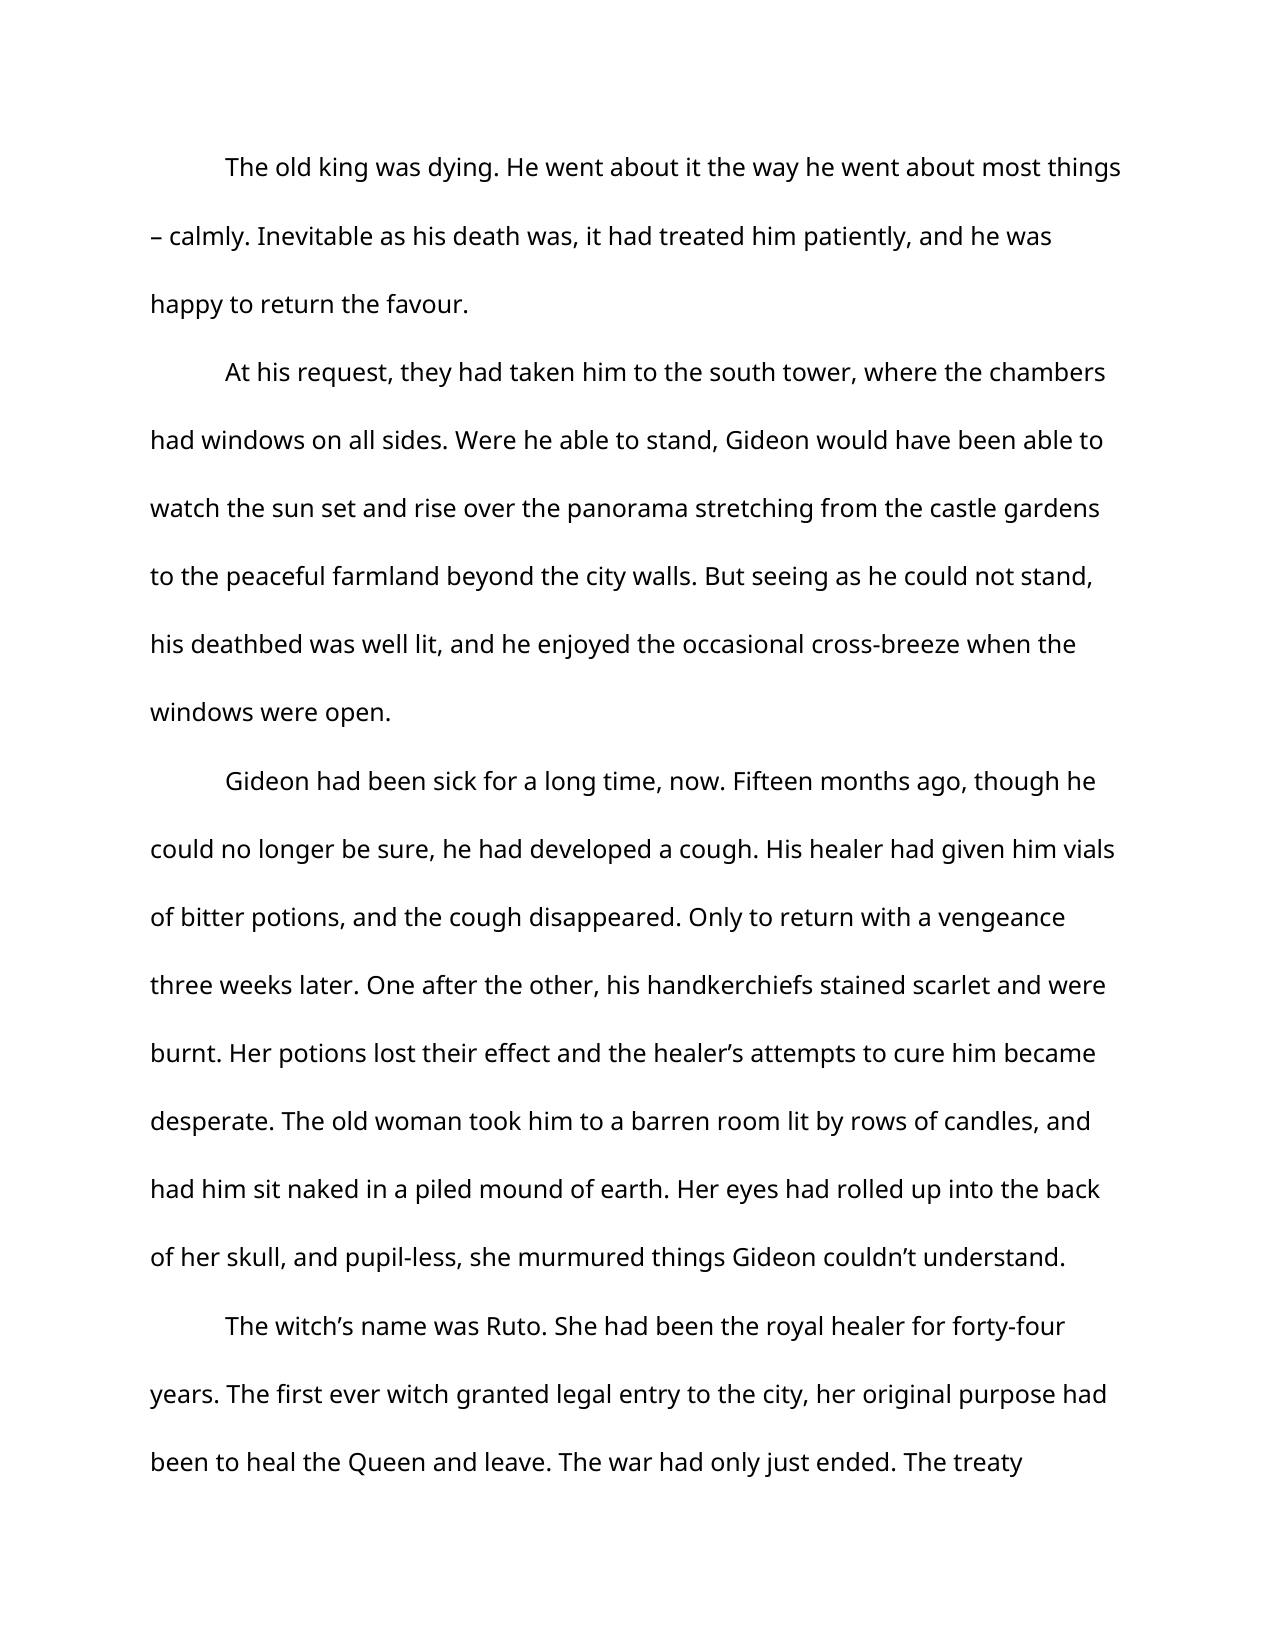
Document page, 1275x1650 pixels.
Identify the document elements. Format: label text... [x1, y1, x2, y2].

text The old king was dying. He went about it the way he went about most things – calmly. Inevitable as his death was, it had treated him patiently, and he was happy to return the favour. [150, 150, 1125, 320]
text Gideon had been sick for a long time, now. Fifteen months ago, though he could no longer be sure, he had developed a cough. His healer had given him vials of bitter potions, and the cough disappeared. Only to return with a vengeance three weeks later. One after the other, his handkerchiefs stained scarlet and were burnt. Her potions lost their effect and the healer’s attempts to cure him became desperate. The old woman took him to a barren room lit by rows of candles, and had him sit naked in a piled mound of earth. Her eyes had rolled up into the back of her skull, and pupil-less, she murmured things Gideon couldn’t understand. [150, 763, 1125, 1274]
text At his request, they had taken him to the south tower, where the chambers had windows on all sides. Were he able to stand, Gideon would have been able to watch the sun set and rise over the panorama stretching from the castle gardens to the peaceful farmland beyond the city walls. But seeing as he could not stand, his deathbed was well lit, and he enjoyed the occasional cross-breeze when the windows were open. [150, 354, 1125, 729]
